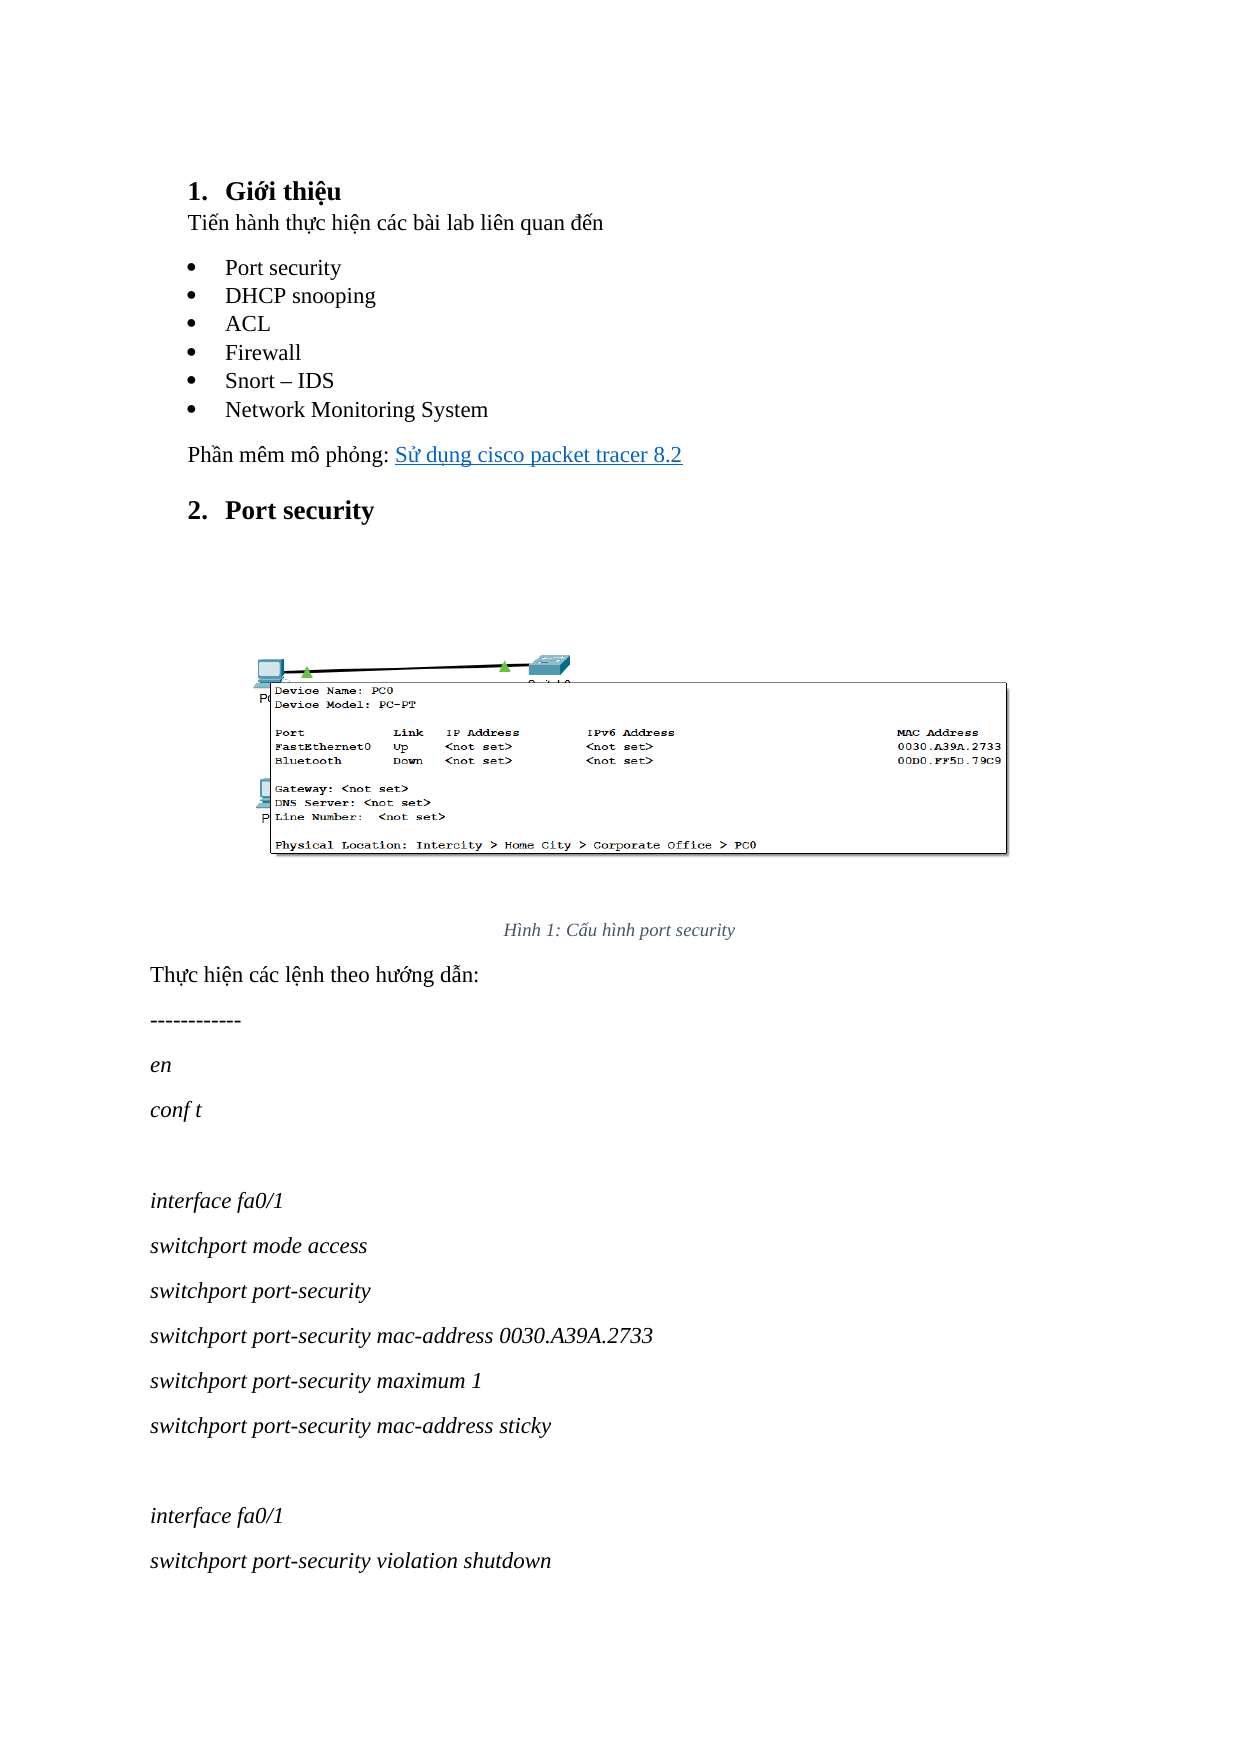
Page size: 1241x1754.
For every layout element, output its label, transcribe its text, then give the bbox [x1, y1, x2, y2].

subtitle Giới thiệu [187, 175, 1090, 206]
picture [179, 527, 1061, 900]
text switchport port-security mac-address sticky [150, 1412, 1090, 1438]
text conf t [150, 1096, 1090, 1123]
text Tiến hành thực hiện các bài lab liên quan đến [187, 208, 1090, 235]
list Network Monitoring System [187, 396, 1090, 422]
text Thực hiện các lệnh theo hướng dẫn: [150, 961, 1090, 987]
text switchport port-security violation shutdown [150, 1547, 1090, 1574]
list Port security [187, 254, 1090, 280]
list ACL [187, 311, 1090, 337]
text ------------ [150, 1006, 1090, 1033]
text interface fa0/1 [150, 1502, 1090, 1529]
text switchport port-security maximum 1 [150, 1367, 1090, 1393]
text switchport port-security [150, 1277, 1090, 1303]
list DHCP snooping [187, 282, 1090, 308]
list Snort – IDS [187, 367, 1090, 394]
text switchport port-security mac-address 0030.A39A.2733 [150, 1322, 1090, 1348]
text switchport mode access [150, 1232, 1090, 1258]
text interface fa0/1 [150, 1187, 1090, 1213]
subtitle Port security [187, 494, 1090, 526]
text en [150, 1051, 1090, 1078]
text Phần mêm mô phỏng: Sử dụng cisco packet tracer 8.2 [187, 441, 1090, 467]
list Firewall [187, 339, 1090, 365]
